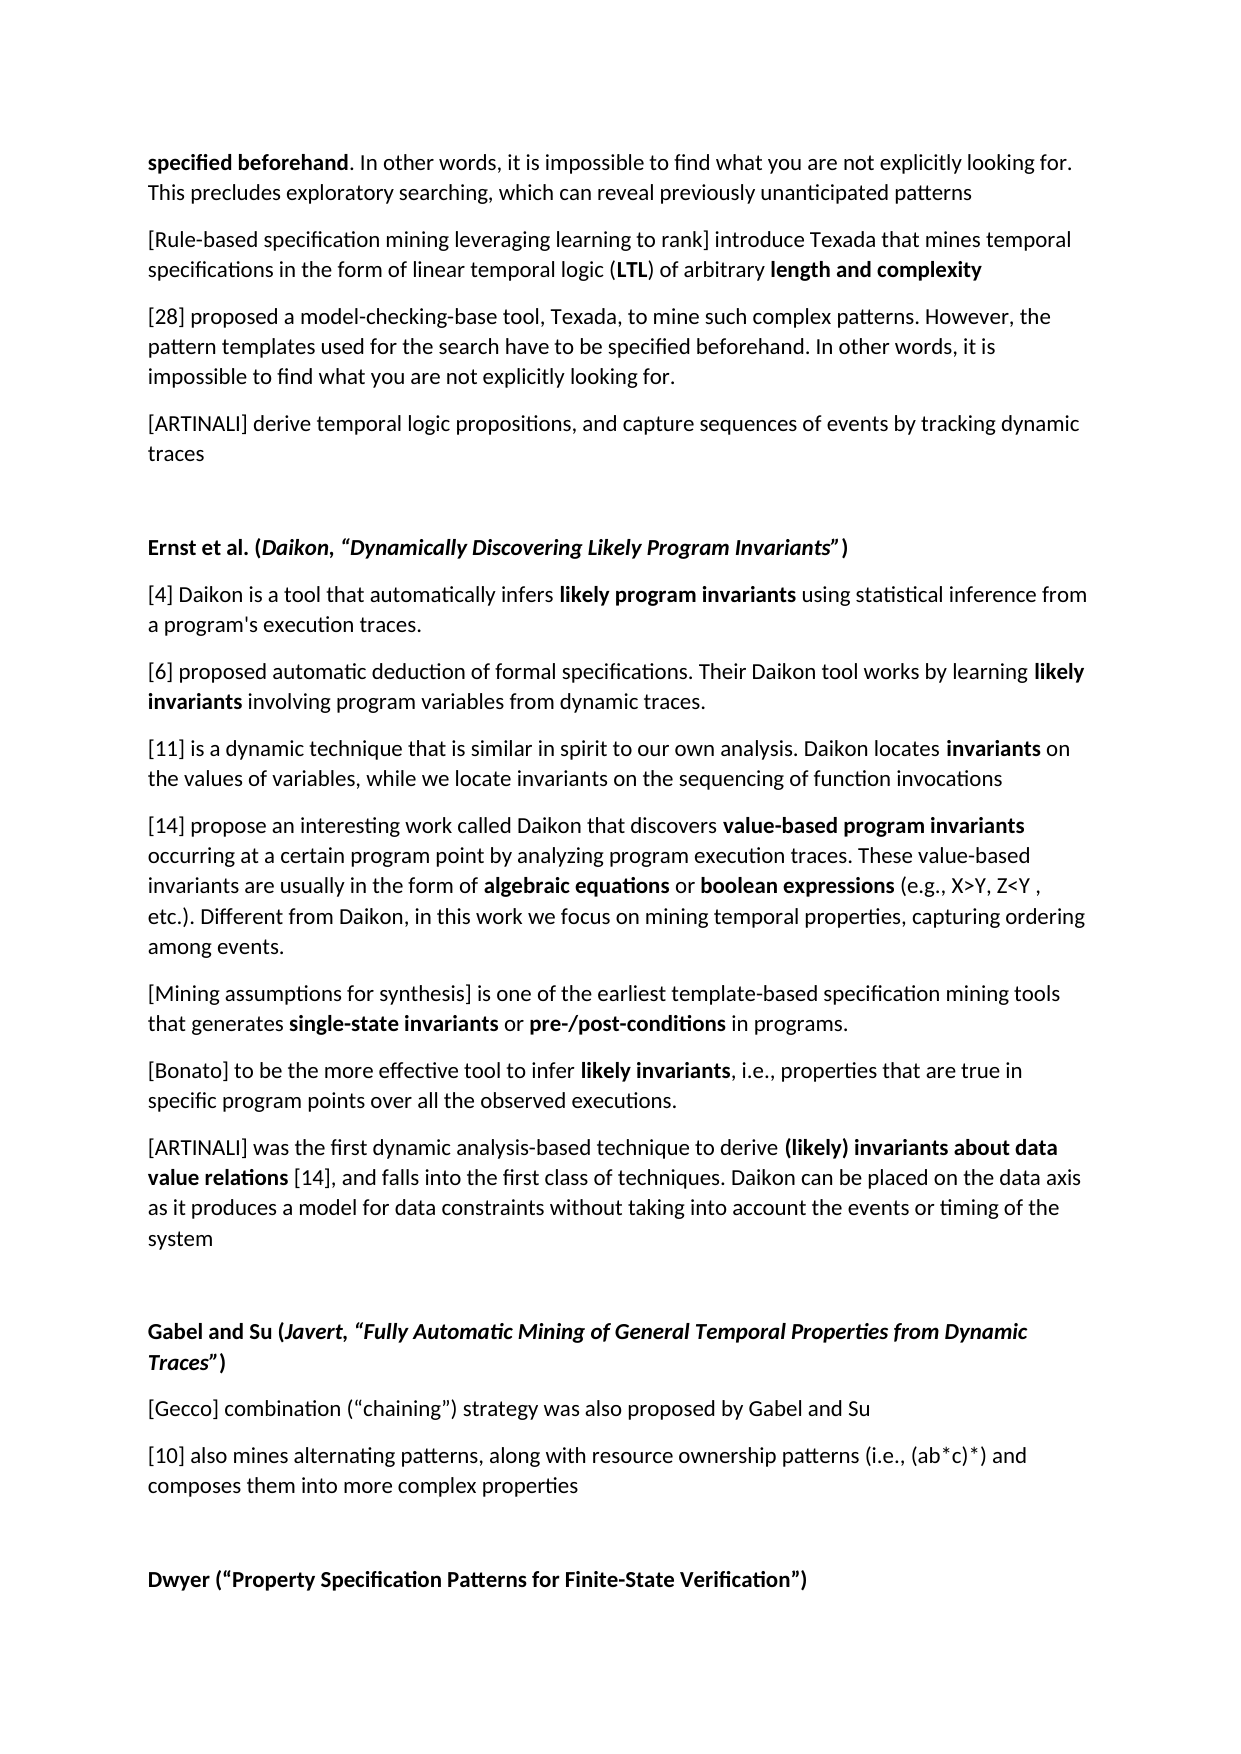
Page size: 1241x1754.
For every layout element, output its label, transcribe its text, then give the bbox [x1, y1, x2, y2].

text [Mining assumptions for synthesis] is one of the earliest template-based specification mining tools that generates single-state invariants or pre-/post-conditions in programs. [148, 979, 1093, 1037]
text [ARTINALI] derive temporal logic propositions, and capture sequences of events by tracking dynamic traces [148, 409, 1093, 467]
text [6] proposed automatic deduction of formal specifications. Their Daikon tool works by learning likely invariants involving program variables from dynamic traces. [148, 657, 1093, 715]
text Gabel and Su (Javert, “Fully Automatic Mining of General Temporal Properties from Dynamic Traces”) [148, 1317, 1093, 1376]
text Ernst et al. (Daikon, “Dynamically Discovering Likely Program Invariants”) [148, 533, 1093, 561]
text [ARTINALI] was the first dynamic analysis-based technique to derive (likely) invariants about data value relations [14], and falls into the first class of techniques. Daikon can be placed on the data axis as it produces a model for data constraints without taking into account the events or timing of the system [148, 1133, 1093, 1252]
text [14] propose an interesting work called Daikon that discovers value-based program invariants occurring at a certain program point by analyzing program execution traces. These value-based invariants are usually in the form of algebraic equations or boolean expressions (e.g., X>Y, Z<Y , etc.). Different from Daikon, in this work we focus on mining temporal properties, capturing ordering among events. [148, 811, 1093, 960]
text [4] Daikon is a tool that automatically infers likely program invariants using statistical inference from a program's execution traces. [148, 580, 1093, 638]
text Dwyer (“Property Specification Patterns for Finite-State Verification”) [148, 1565, 1093, 1593]
text [10] also mines alternating patterns, along with resource ownership patterns (i.e., (ab*c)*) and composes them into more complex properties [148, 1441, 1093, 1499]
text [Gecco] combination (“chaining”) strategy was also proposed by Gabel and Su [148, 1394, 1093, 1422]
text [11] is a dynamic technique that is similar in spirit to our own analysis. Daikon locates invariants on the values of variables, while we locate invariants on the sequencing of function invocations [148, 734, 1093, 792]
text [Bonato] to be the more effective tool to infer likely invariants, i.e., properties that are true in specific program points over all the observed executions. [148, 1056, 1093, 1114]
